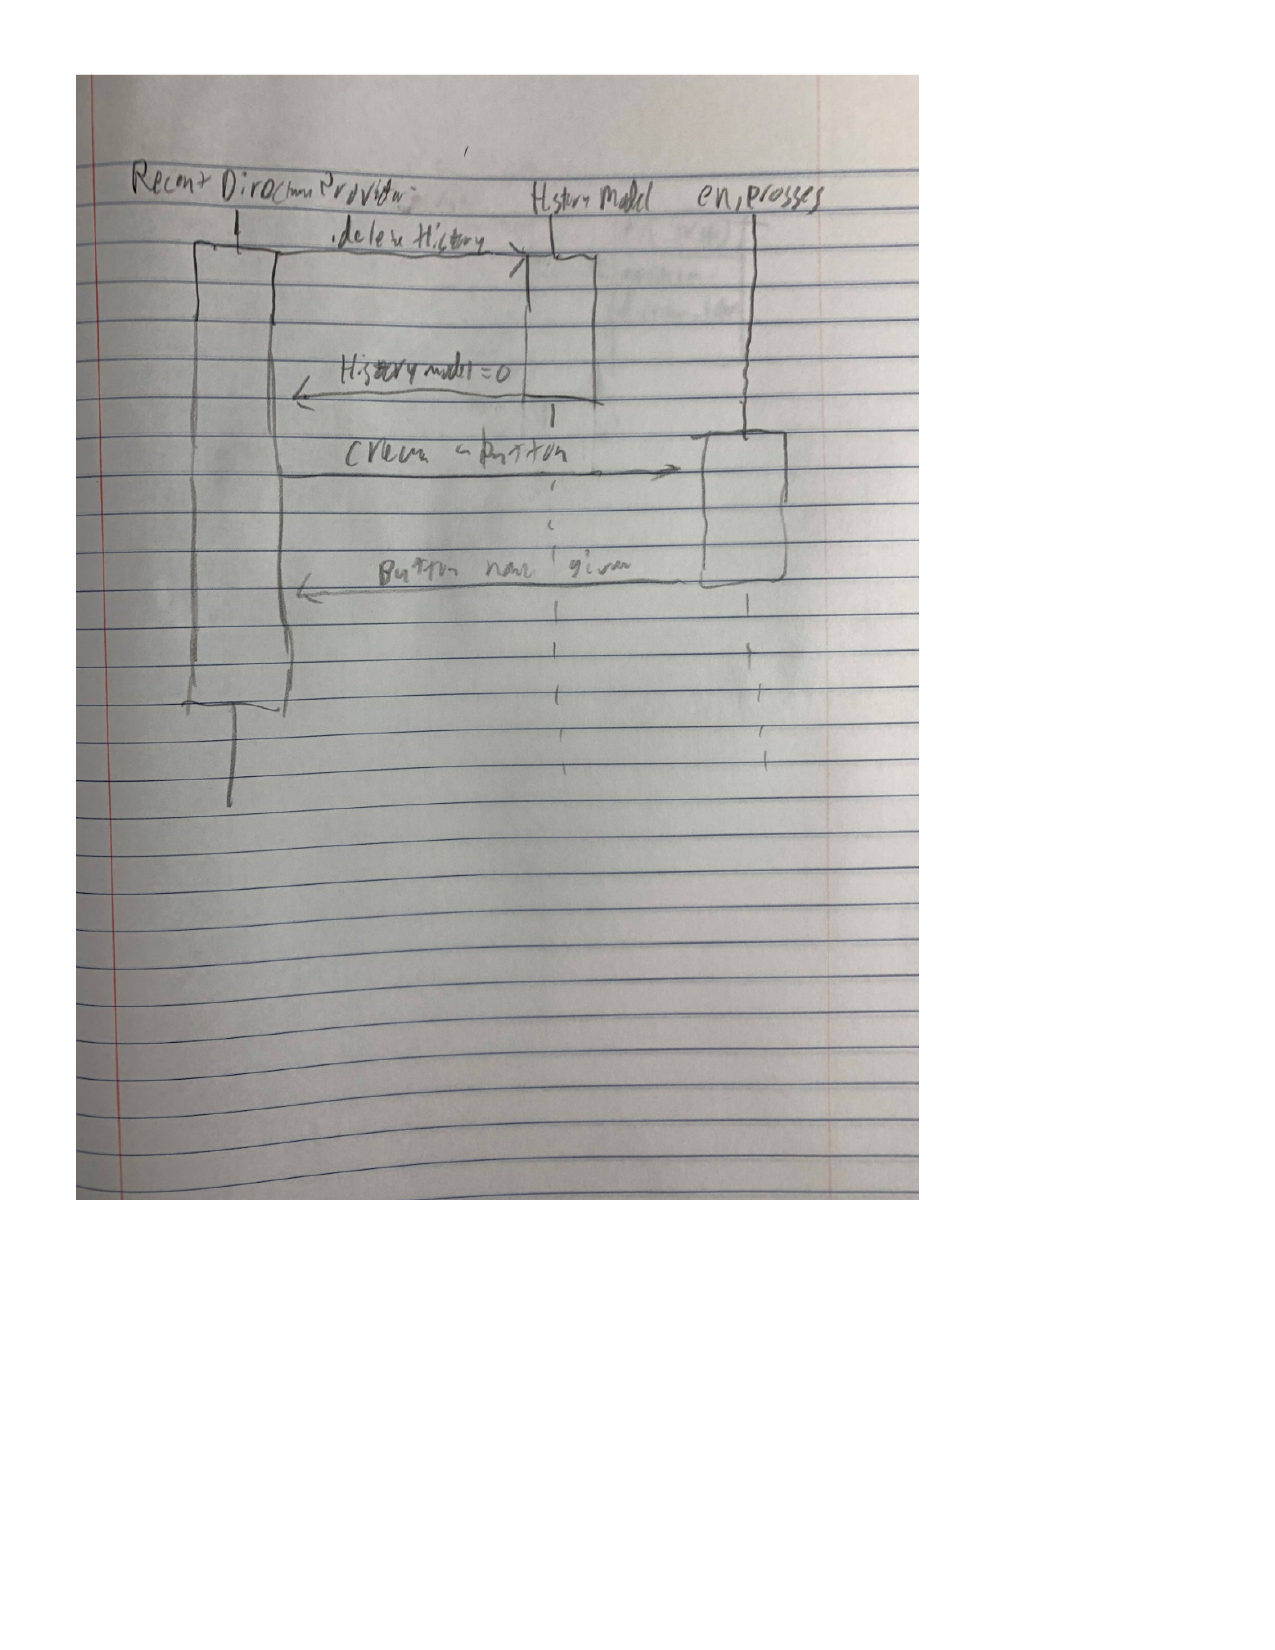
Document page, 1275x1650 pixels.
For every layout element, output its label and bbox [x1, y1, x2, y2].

picture [76, 76, 919, 1199]
